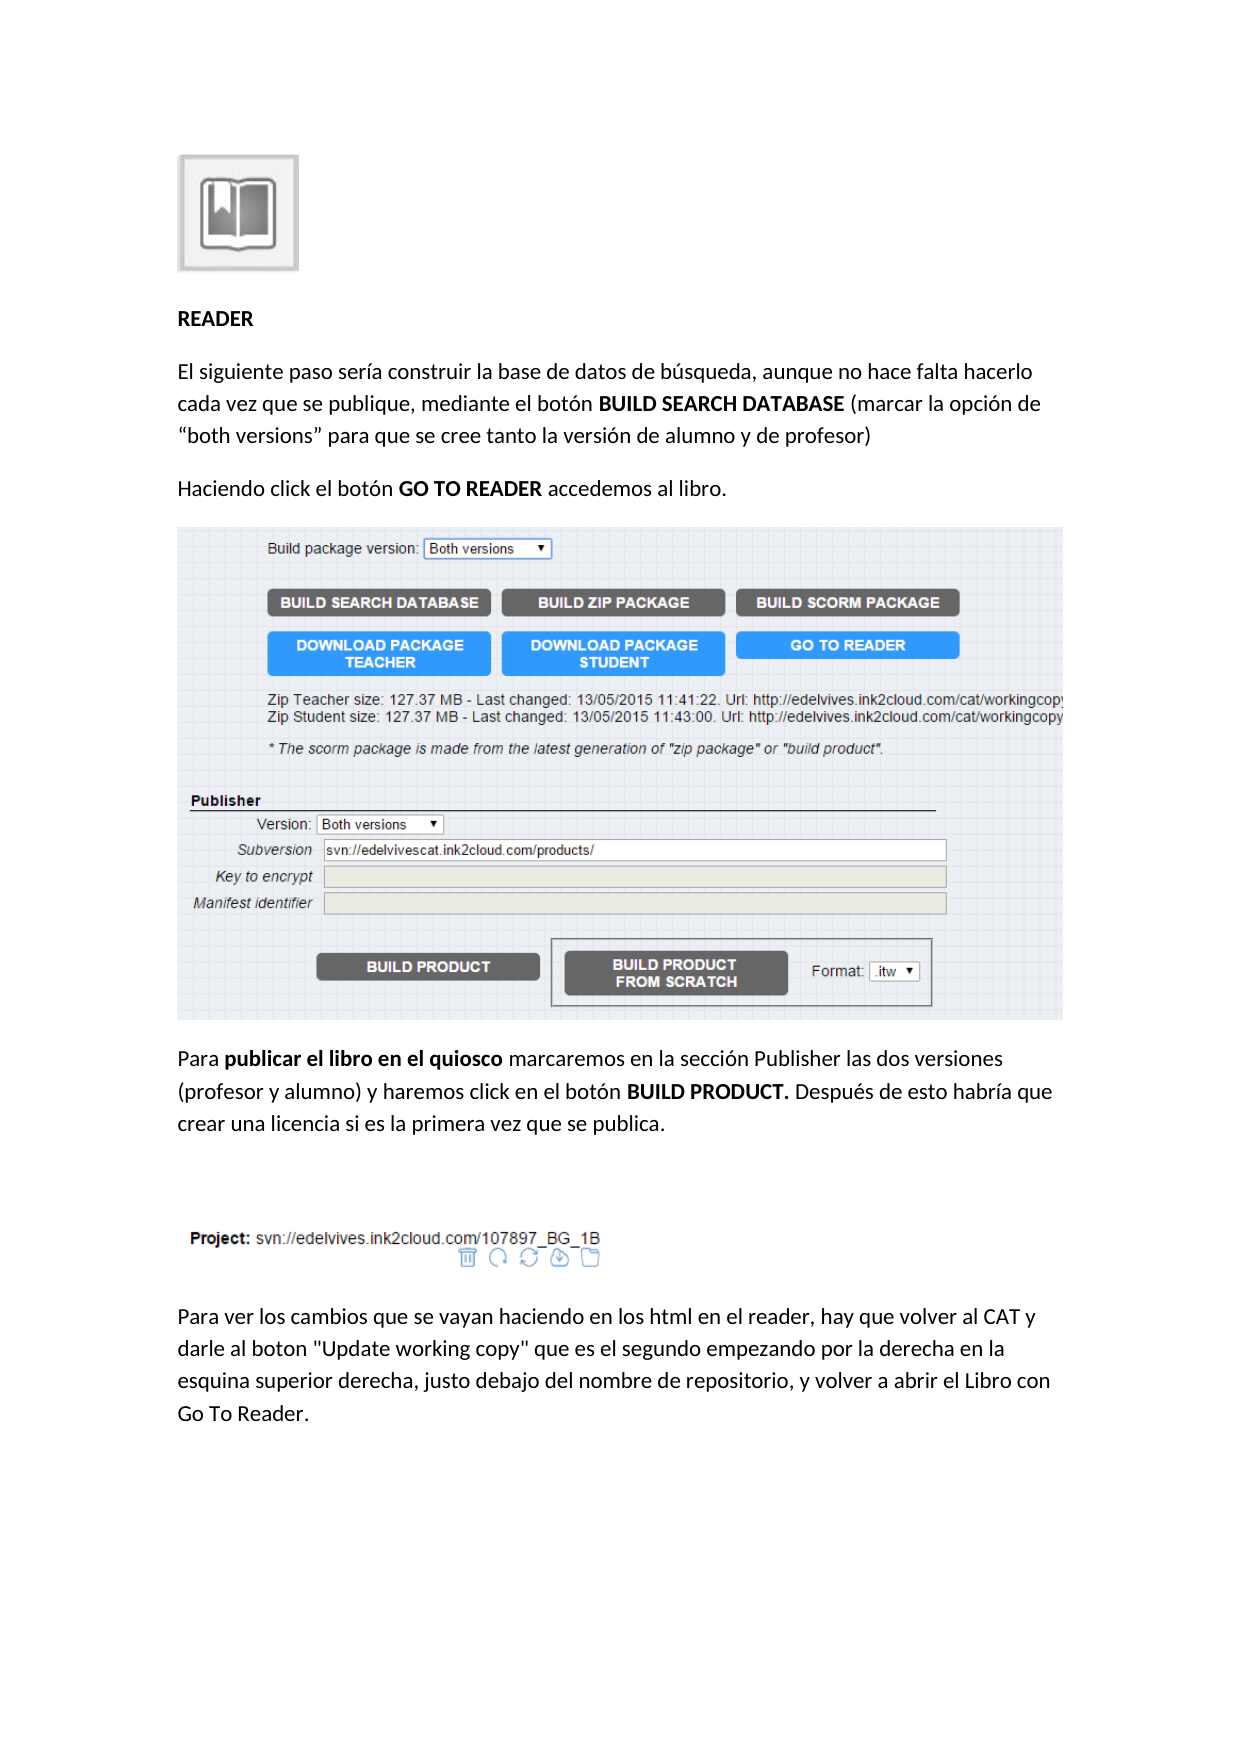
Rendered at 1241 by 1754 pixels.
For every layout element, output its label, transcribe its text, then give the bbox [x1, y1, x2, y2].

text Para publicar el libro en el quiosco marcaremos en la sección Publisher las dos versiones (profesor y alumno) y haremos click en el botón BUILD PRODUCT. Después de esto habría que crear una licencia si es la primera vez que se publica. [177, 1044, 1063, 1137]
text Haciendo click el botón GO TO READER accedemos al libro. [177, 474, 1063, 502]
picture [177, 527, 1063, 1020]
text El siguiente paso sería construir la base de datos de búsqueda, aunque no hace falta hacerlo cada vez que se publique, mediante el botón BUILD SEARCH DATABASE (marcar la opción de “both versions” para que se cree tanto la versión de alumno y de profesor) [177, 357, 1063, 449]
text Para ver los cambios que se vayan haciendo en los html en el reader, hay que volver al CAT y darle al boton "Update working copy" que es el segundo empezando por la derecha en la esquina superior derecha, justo debajo del nombre de repositorio, y volver a abrir el Libro con Go To Reader. [177, 1302, 1063, 1427]
picture [177, 1215, 613, 1278]
picture [177, 147, 299, 279]
text READER [177, 304, 1063, 332]
